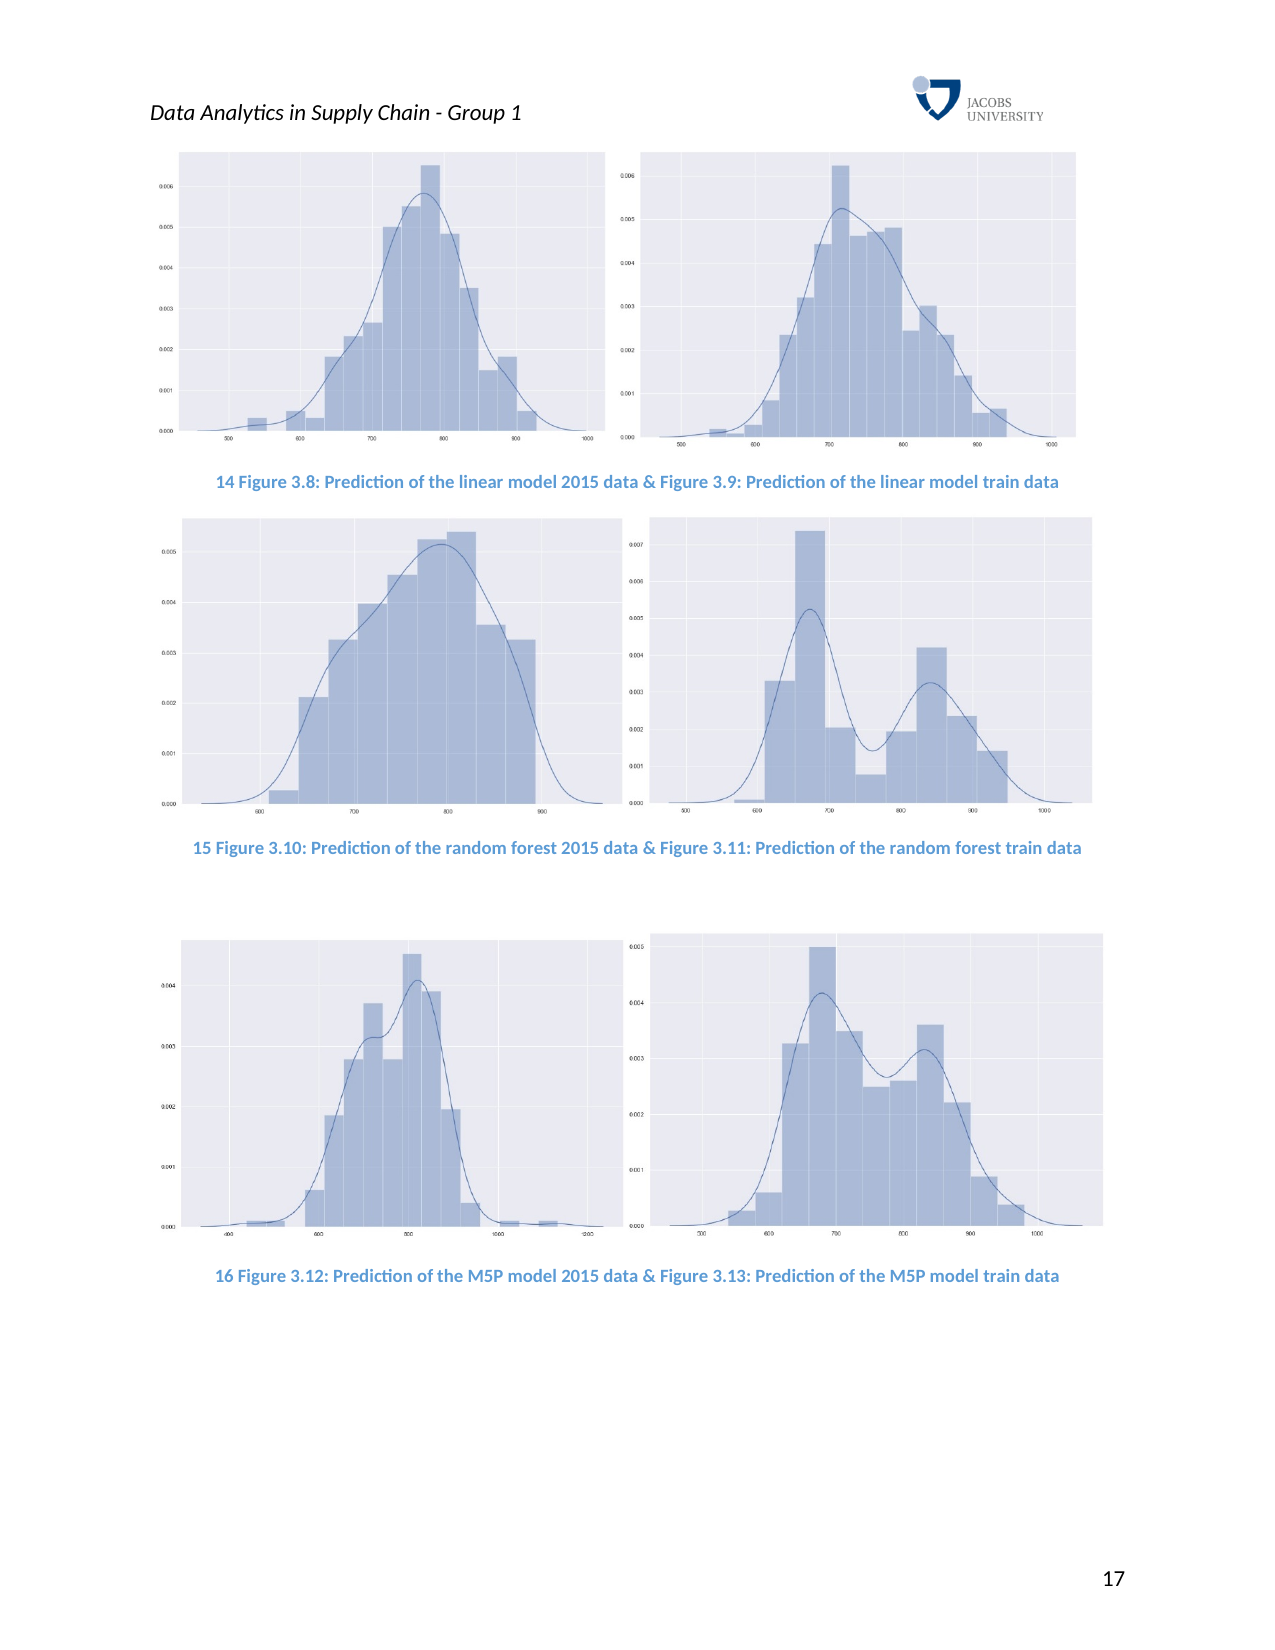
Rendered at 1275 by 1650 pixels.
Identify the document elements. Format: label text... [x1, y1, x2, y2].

picture [156, 930, 1107, 1238]
picture [910, 75, 1044, 121]
picture [150, 513, 1096, 818]
picture [150, 150, 1079, 452]
